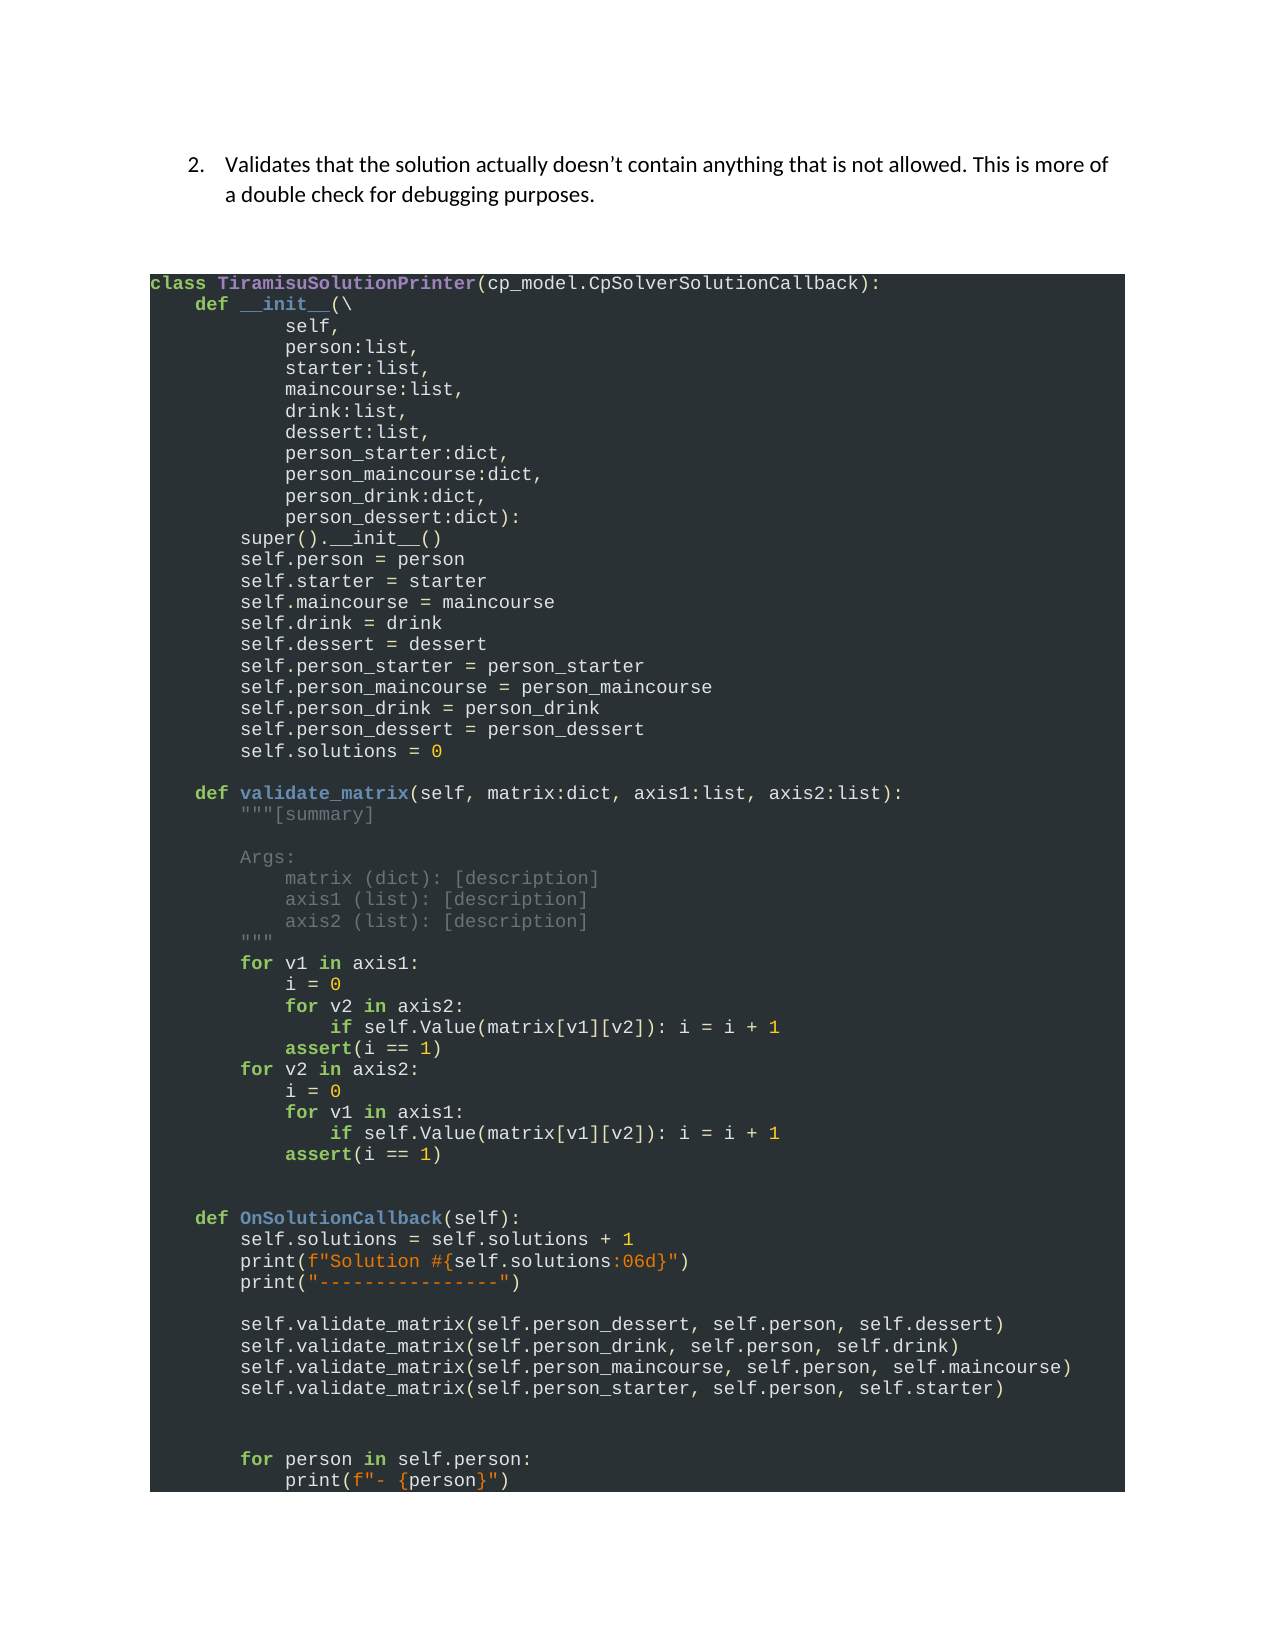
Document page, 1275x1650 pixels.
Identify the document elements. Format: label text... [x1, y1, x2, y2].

text def validate_matrix(self, matrix:dict, axis1:list, axis2:list): [150, 784, 1125, 805]
text assert(i == 1) [150, 1145, 1125, 1166]
text dessert:list, [150, 423, 1125, 444]
text person_maincourse:dict, [150, 465, 1125, 486]
text class TiramisuSolutionPrinter(cp_model.CpSolverSolutionCallback): [150, 274, 1125, 295]
text self.drink = drink [150, 614, 1125, 635]
text self.validate_matrix(self.person_maincourse, self.person, self.maincourse) [150, 1358, 1125, 1379]
text self.validate_matrix(self.person_starter, self.person, self.starter) [150, 1379, 1125, 1400]
text self.maincourse = maincourse [150, 593, 1125, 614]
text drink:list, [150, 401, 1125, 423]
text self.solutions = 0 [150, 741, 1125, 763]
text self.person = person [150, 550, 1125, 571]
text if self.Value(matrix[v1][v2]): i = i + 1 [150, 1124, 1125, 1145]
text axis1 (list): [description] [150, 890, 1125, 911]
text self.solutions = self.solutions + 1 [150, 1230, 1125, 1251]
text person_dessert:dict): [150, 508, 1125, 529]
text Args: [150, 848, 1125, 869]
text matrix (dict): [description] [150, 869, 1125, 890]
text for v1 in axis1: [150, 1103, 1125, 1124]
list Validates that the solution actually doesn’t contain anything that is not allowed. This is more of a double check for debugging purposes. [187, 150, 1125, 208]
text for v1 in axis1: [150, 954, 1125, 975]
text self.validate_matrix(self.person_dessert, self.person, self.dessert) [150, 1315, 1125, 1336]
text """ [150, 933, 1125, 954]
text self.validate_matrix(self.person_drink, self.person, self.drink) [150, 1336, 1125, 1358]
text self.person_starter = person_starter [150, 656, 1125, 678]
text super().__init__() [150, 529, 1125, 550]
text self.person_dessert = person_dessert [150, 720, 1125, 741]
text i = 0 [150, 1081, 1125, 1103]
text def OnSolutionCallback(self): [150, 1209, 1125, 1230]
text person_drink:dict, [150, 486, 1125, 508]
text self.person_maincourse = person_maincourse [150, 678, 1125, 699]
text self.person_drink = person_drink [150, 699, 1125, 720]
text for v2 in axis2: [150, 996, 1125, 1018]
text assert(i == 1) [150, 1039, 1125, 1060]
text """[summary] [150, 805, 1125, 826]
text for v2 in axis2: [150, 1060, 1125, 1081]
text print(f"Solution #{self.solutions:06d}") [150, 1251, 1125, 1273]
text i = 0 [150, 975, 1125, 996]
text person_starter:dict, [150, 444, 1125, 465]
text print("----------------") [150, 1273, 1125, 1294]
text print(f"- {person}") [150, 1471, 1125, 1492]
text for person in self.person: [150, 1449, 1125, 1471]
text starter:list, [150, 359, 1125, 380]
text person:list, [150, 338, 1125, 359]
text def __init__(\ [150, 295, 1125, 316]
text self.starter = starter [150, 571, 1125, 593]
text self.dessert = dessert [150, 635, 1125, 656]
text self, [150, 316, 1125, 338]
text if self.Value(matrix[v1][v2]): i = i + 1 [150, 1018, 1125, 1039]
text maincourse:list, [150, 380, 1125, 401]
text axis2 (list): [description] [150, 911, 1125, 933]
